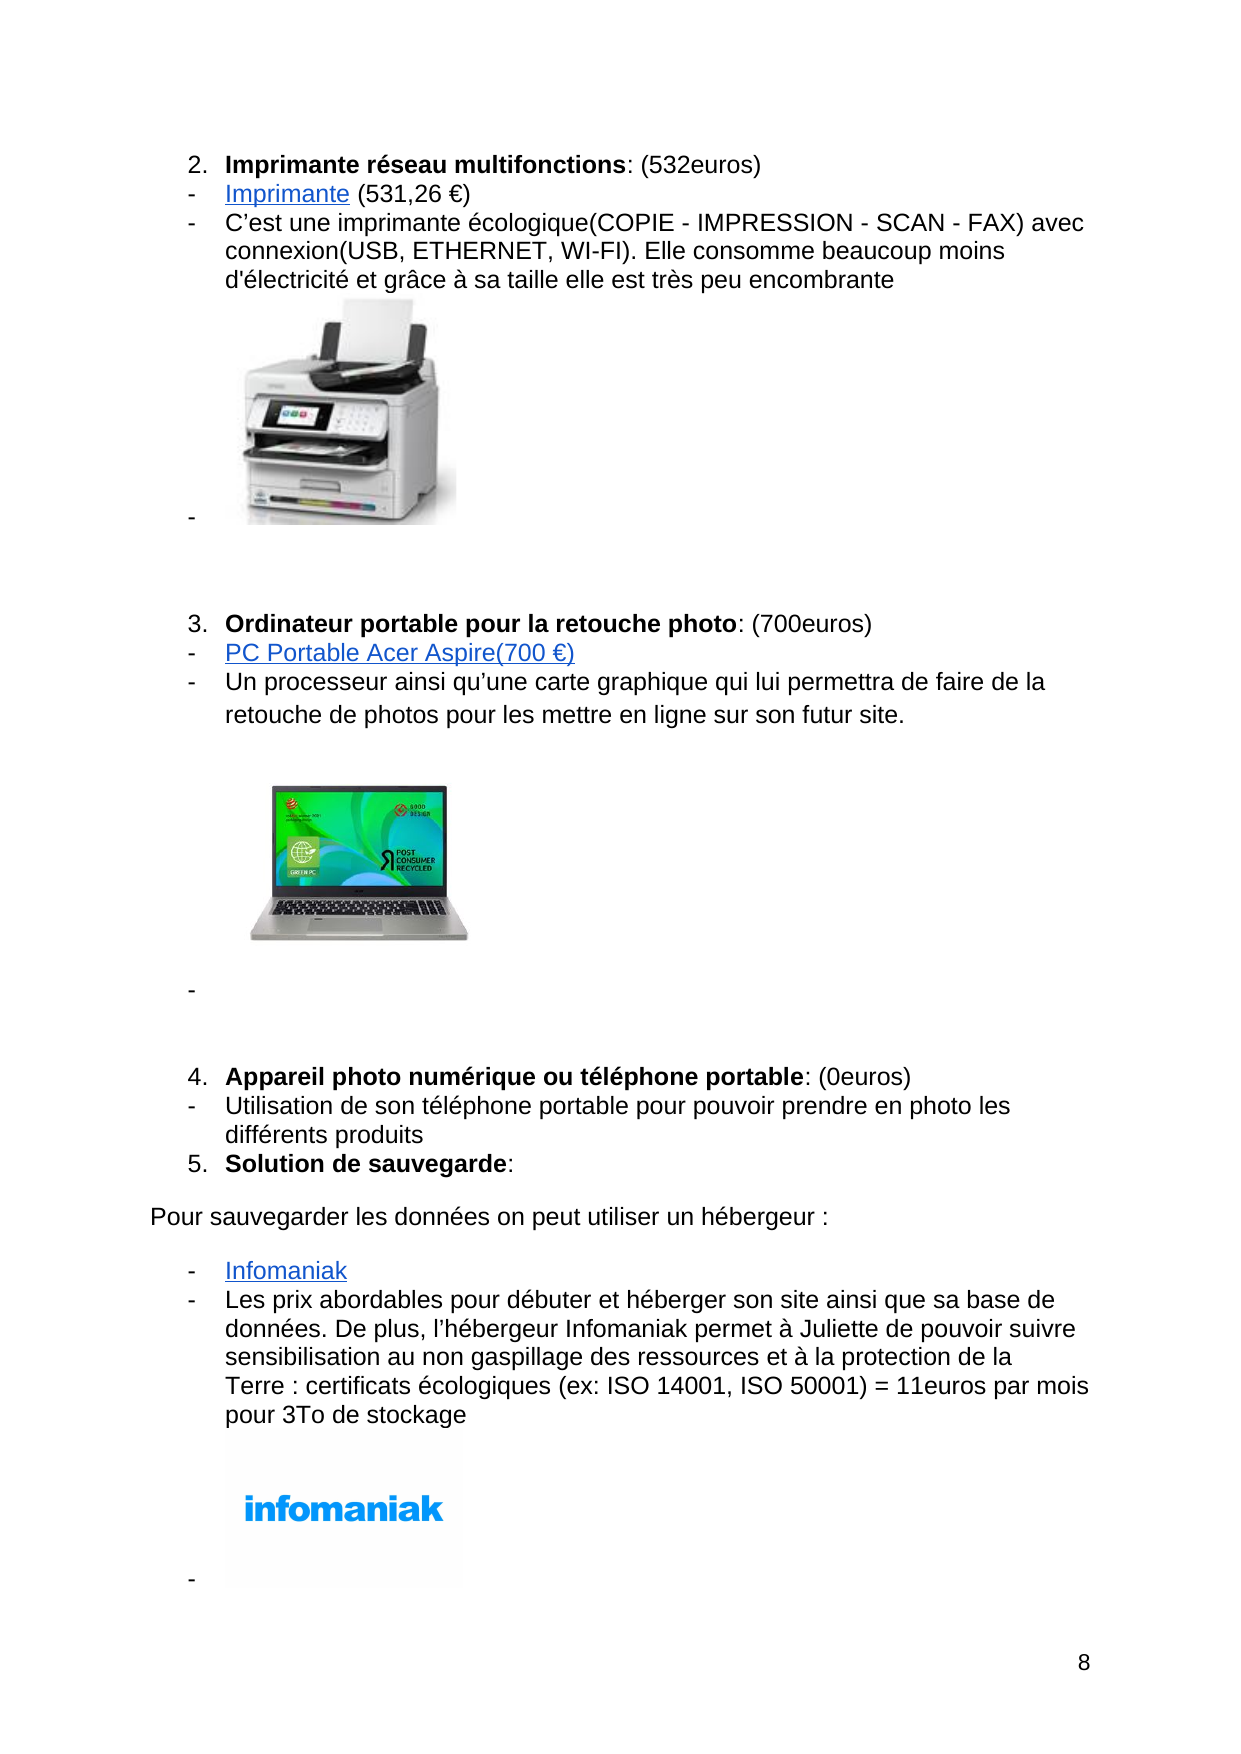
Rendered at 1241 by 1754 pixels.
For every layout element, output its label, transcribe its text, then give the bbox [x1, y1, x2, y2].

list Appareil photo numérique ou téléphone portable: (0euros) [187, 1062, 1090, 1091]
text Pour sauvegarder les données on peut utiliser un hébergeur : [150, 1202, 1090, 1231]
picture [225, 293, 457, 525]
picture [225, 1428, 464, 1588]
list Imprimante réseau multifonctions: (532euros) [187, 150, 1090, 179]
list Infomaniak [187, 1256, 1090, 1285]
list PC Portable Acer Aspire(700 €) [187, 638, 1090, 667]
list Solution de sauvegarde: [187, 1148, 1090, 1177]
list Ordinateur portable pour la retouche photo: (700euros) [187, 609, 1090, 638]
list Les prix abordables pour débuter et héberger son site ainsi que sa base de données. De plus, l’hébergeur Infomaniak permet à Juliette de pouvoir suivre sensibilisation au non gaspillage des ressources et à la protection de la Terre : certificats écologiques (ex: ISO 14001, ISO 50001) = 11euros par mois pour 3To de stockage [187, 1285, 1090, 1428]
picture [225, 732, 492, 999]
list C’est une imprimante écologique(COPIE - IMPRESSION - SCAN - FAX) avec connexion(USB, ETHERNET, WI-FI). Elle consomme beaucoup moins d'électricité et grâce à sa taille elle est très peu encombrante [187, 207, 1090, 294]
list Imprimante (531,26 €) [187, 179, 1090, 207]
list Un processeur ainsi qu’une carte graphique qui lui permettra de faire de la retouche de photos pour les mettre en ligne sur son futur site. [187, 667, 1090, 728]
list Utilisation de son téléphone portable pour pouvoir prendre en photo les différents produits [187, 1091, 1090, 1148]
